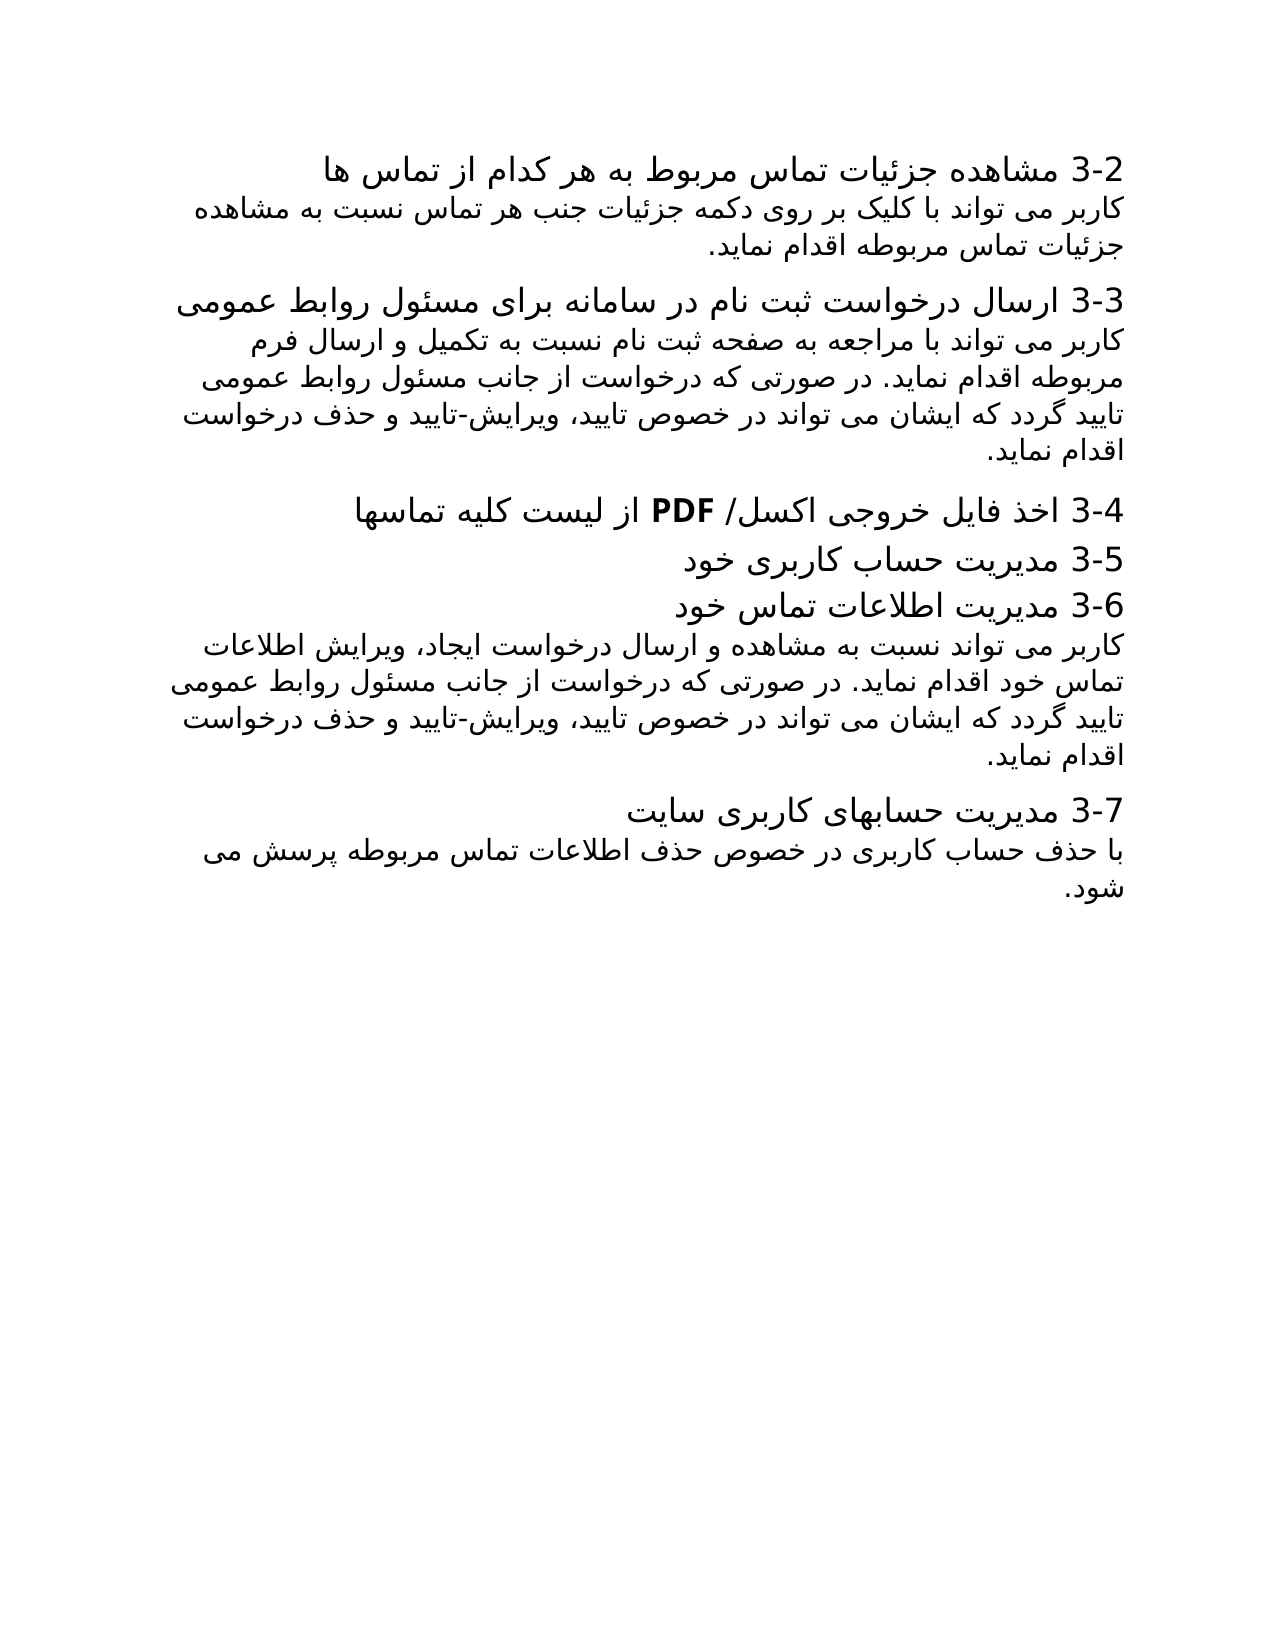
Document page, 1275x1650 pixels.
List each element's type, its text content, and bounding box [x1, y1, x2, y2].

subtitle 3-2 مشاهده جزئیات تماس مربوط به هر کدام از تماس ها [150, 150, 1125, 189]
text با حذف حساب کاربری در خصوص حذف اطلاعات تماس مربوطه پرسش می شود. [150, 833, 1125, 904]
subtitle 3-3 ارسال درخواست ثبت نام در سامانه برای مسئول روابط عمومی [150, 282, 1125, 321]
text کاربر می تواند با مراجعه به صفحه ثبت نام نسبت به تکمیل و ارسال فرم مربوطه اقدام نماید. در صورتی که درخواست از جانب مسئول روابط عمومی تایید گردد که ایشان می تواند در خصوص تایید، ویرایش-تایید و حذف درخواست اقدام نماید. [150, 324, 1125, 468]
subtitle 3-5 مدیریت حساب کاربری خود [150, 540, 1125, 579]
subtitle 3-6 مدیریت اطلاعات تماس خود [150, 586, 1125, 625]
text کاربر می تواند با کلیک بر روی دکمه جزئیات جنب هر تماس نسبت به مشاهده جزئیات تماس مربوطه اقدام نماید. [150, 192, 1125, 262]
subtitle 3-4 اخذ فایل خروجی اکسل/ PDF از لیست کلیه تماسها [150, 487, 1125, 532]
text کاربر می تواند نسبت به مشاهده و ارسال درخواست ایجاد، ویرایش اطلاعات تماس خود اقدام نماید. در صورتی که درخواست از جانب مسئول روابط عمومی تایید گردد که ایشان می تواند در خصوص تایید، ویرایش-تایید و حذف درخواست اقدام نماید. [150, 628, 1125, 772]
subtitle 3-7 مدیریت حسابهای کاربری سایت [150, 791, 1125, 830]
